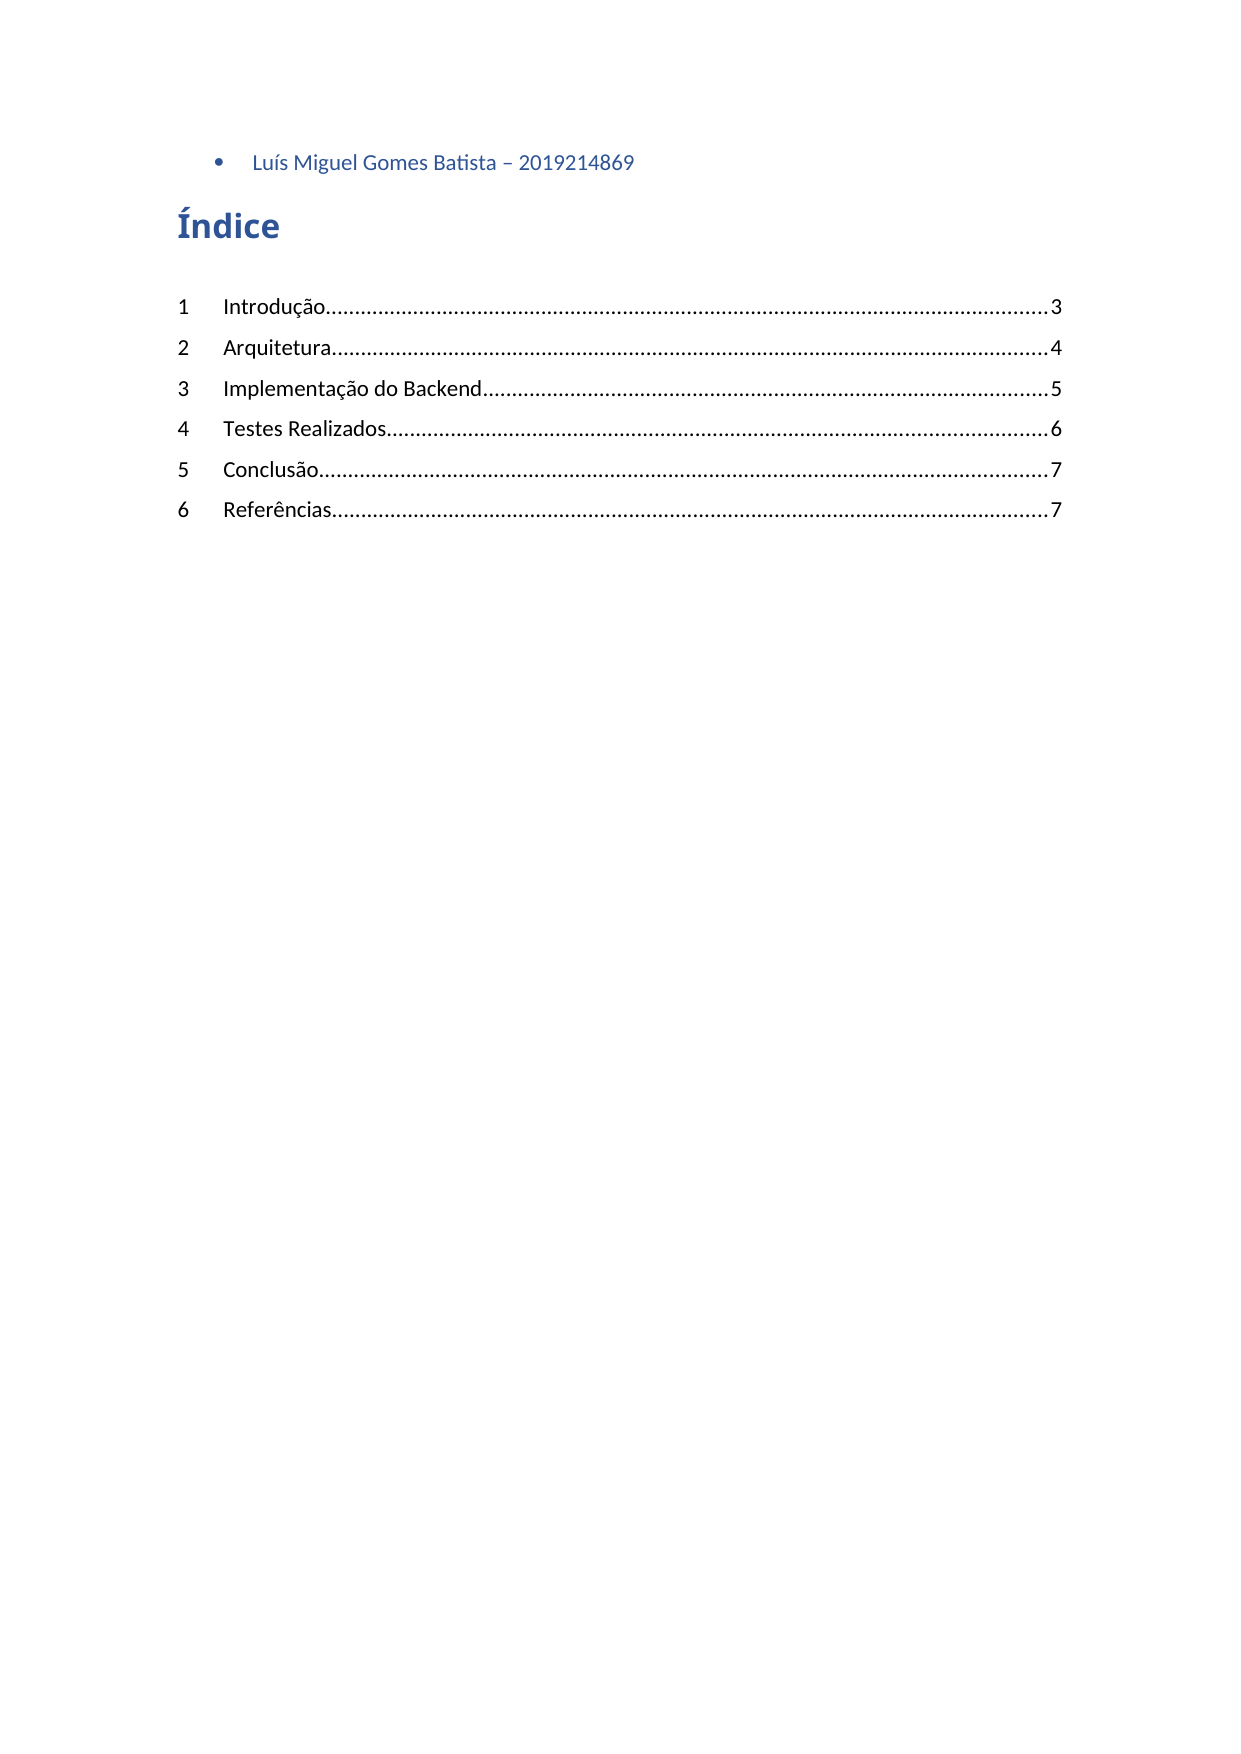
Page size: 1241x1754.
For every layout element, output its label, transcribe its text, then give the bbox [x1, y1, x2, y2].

list Luís Miguel Gomes Batista – 2019214869 [215, 148, 1063, 176]
